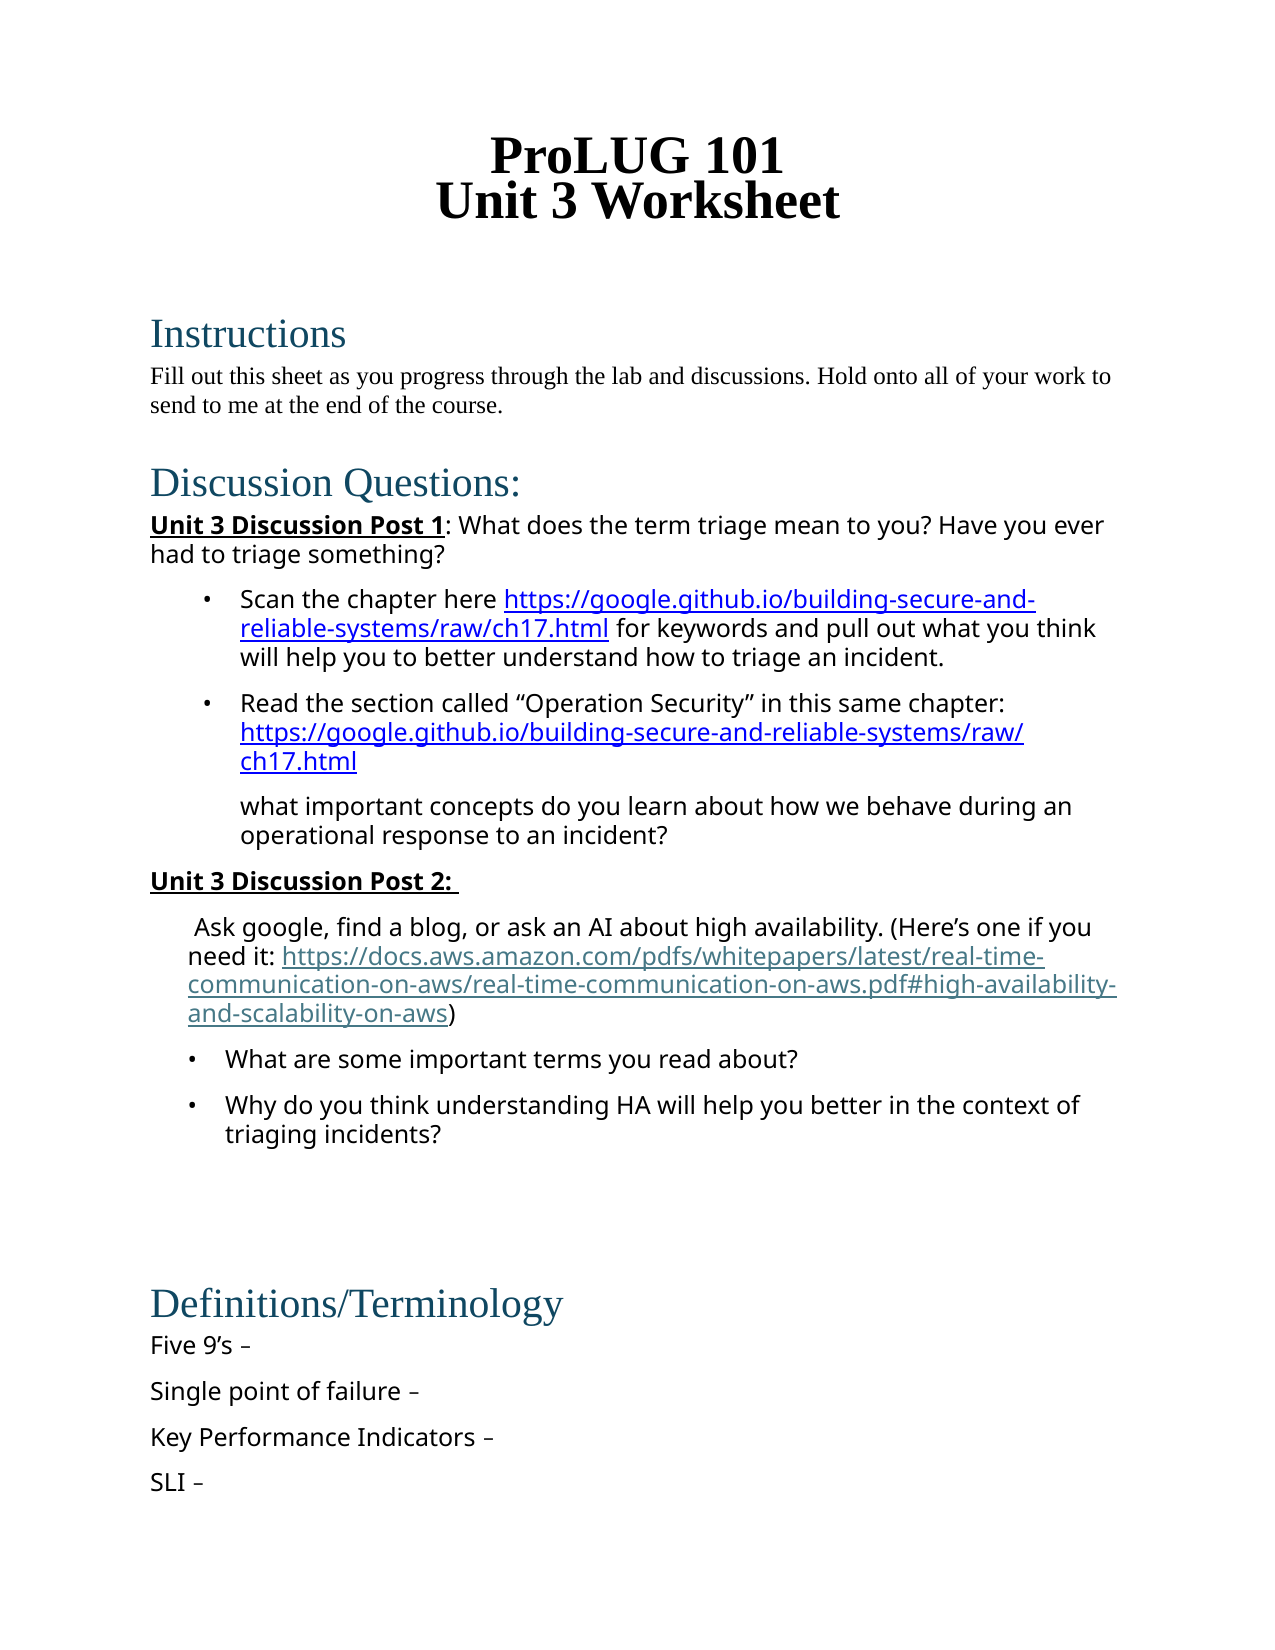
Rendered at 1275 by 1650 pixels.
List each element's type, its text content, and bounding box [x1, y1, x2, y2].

text SLI – [150, 1468, 1125, 1497]
list Scan the chapter here https://google.github.io/building-secure-and-reliable-systems/raw/ch17.html for keywords and pull out what you think will help you to better understand how to triage an incident. [202, 586, 1125, 672]
text Unit 3 Discussion Post 2: [150, 867, 1125, 896]
text Discussion Questions: [150, 474, 367, 503]
text Ask google, find a blog, or ask an AI about high availability. (Here’s one if you need it: https://docs.aws.amazon.com/pdfs/whitepapers/latest/real-time-communication-on-aws/real-time-communication-on-aws.pdf#high-availability-and-scalability-on-aws) [187, 913, 1125, 1029]
text what important concepts do you learn about how we behave during an operational response to an incident? [240, 793, 1125, 851]
list Read the section called “Operation Security” in this same chapter: https://google.github.io/building-secure-and-reliable-systems/raw/ch17.html [202, 689, 1125, 776]
text Discussion Questions: [364, 474, 1125, 503]
text Single point of failure – [150, 1377, 1125, 1406]
text Instructions [150, 324, 1125, 353]
list What are some important terms you read about? [187, 1045, 1125, 1074]
list Why do you think understanding HA will help you better in the context of triaging incidents? [187, 1091, 1125, 1149]
text Unit 3 Worksheet [150, 196, 1125, 224]
text Key Performance Indicators – [150, 1423, 1125, 1452]
text Definitions/Terminology [150, 1294, 1125, 1323]
text ProLUG 101 [150, 150, 1125, 179]
text Five 9’s – [150, 1332, 1125, 1361]
text Unit 3 Discussion Post 1: What does the term triage mean to you? Have you ever had to triage something? [150, 511, 1125, 569]
text Fill out this sheet as you progress through the lab and discussions. Hold onto all of your work to send to me at the end of the course. [150, 362, 1125, 419]
